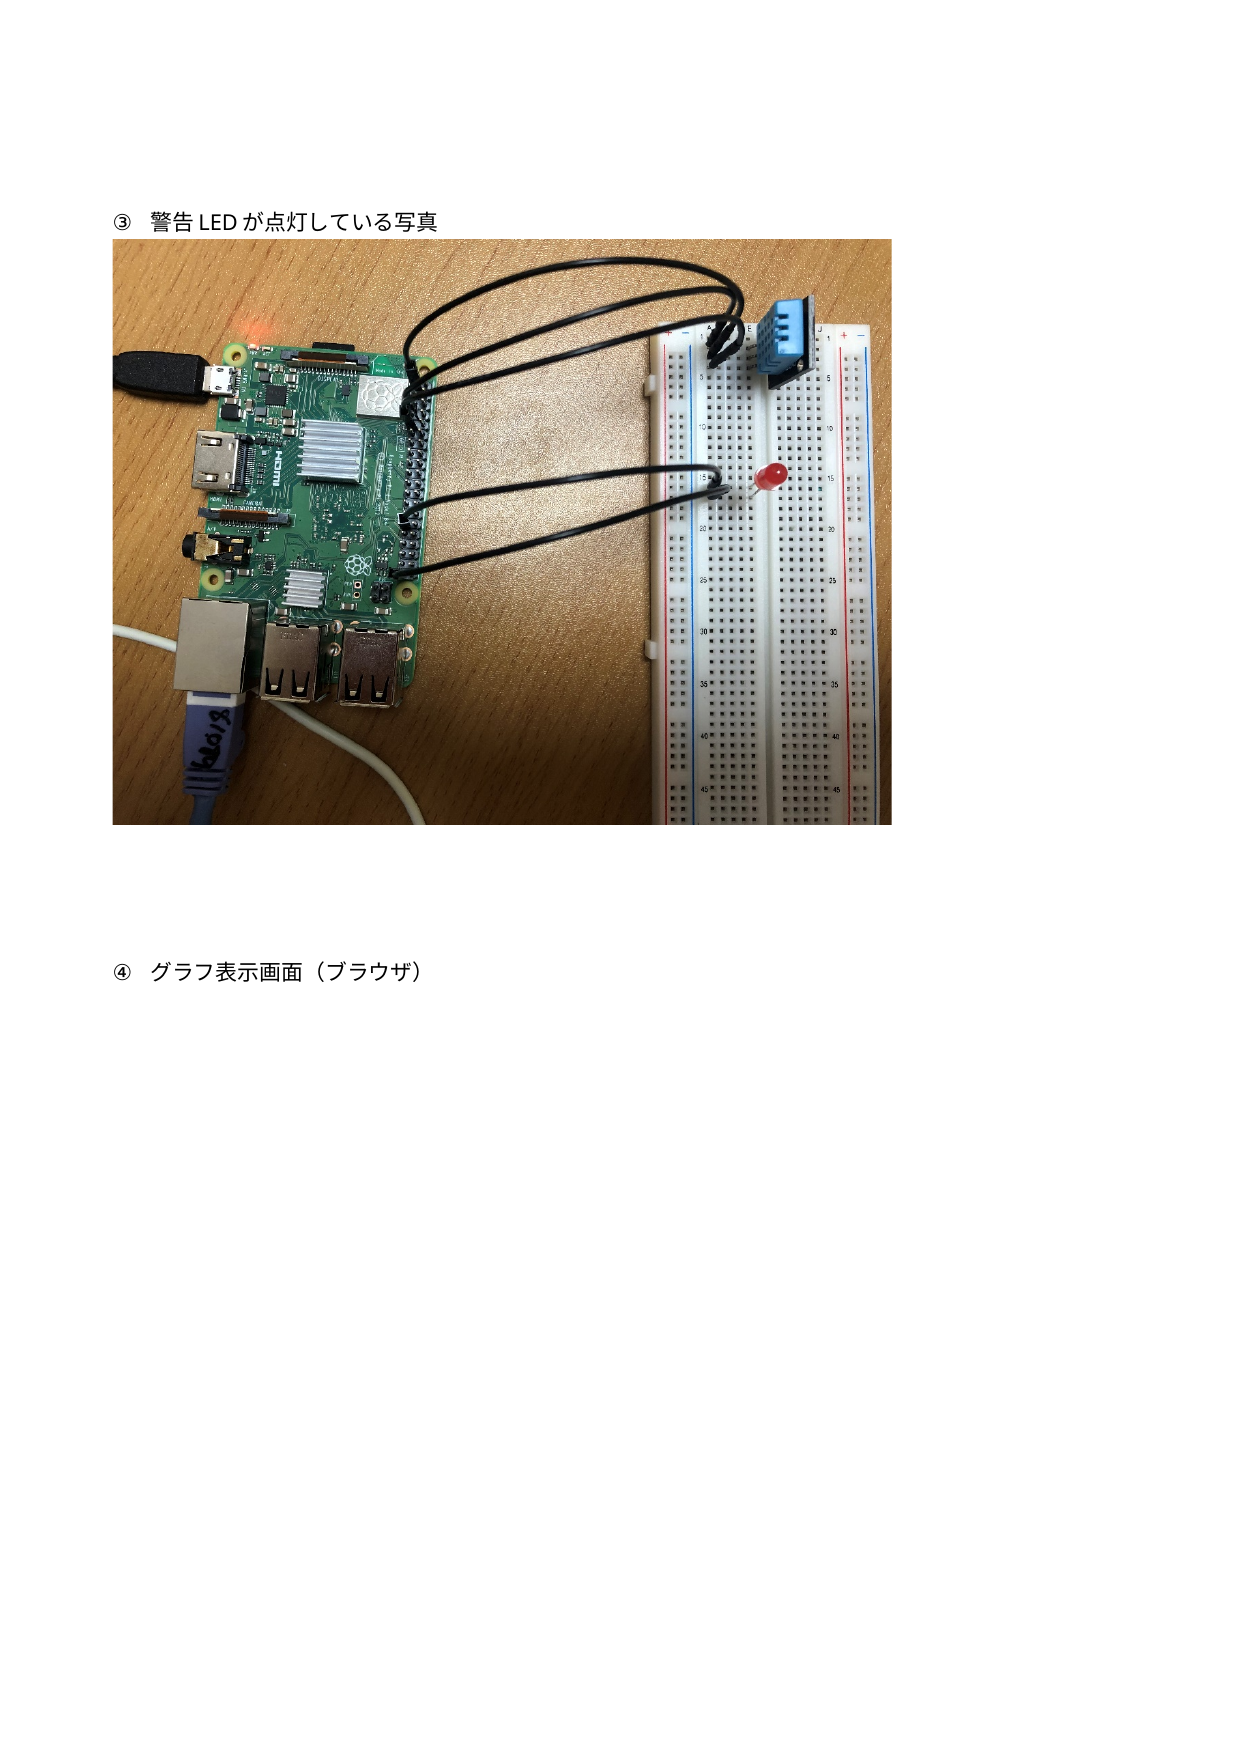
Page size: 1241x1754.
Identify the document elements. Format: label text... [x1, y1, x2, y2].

list グラフ表示画面（ブラウザ） [112, 952, 1106, 989]
picture [112, 239, 892, 825]
list 警告LEDが点灯している写真 [112, 202, 1106, 239]
